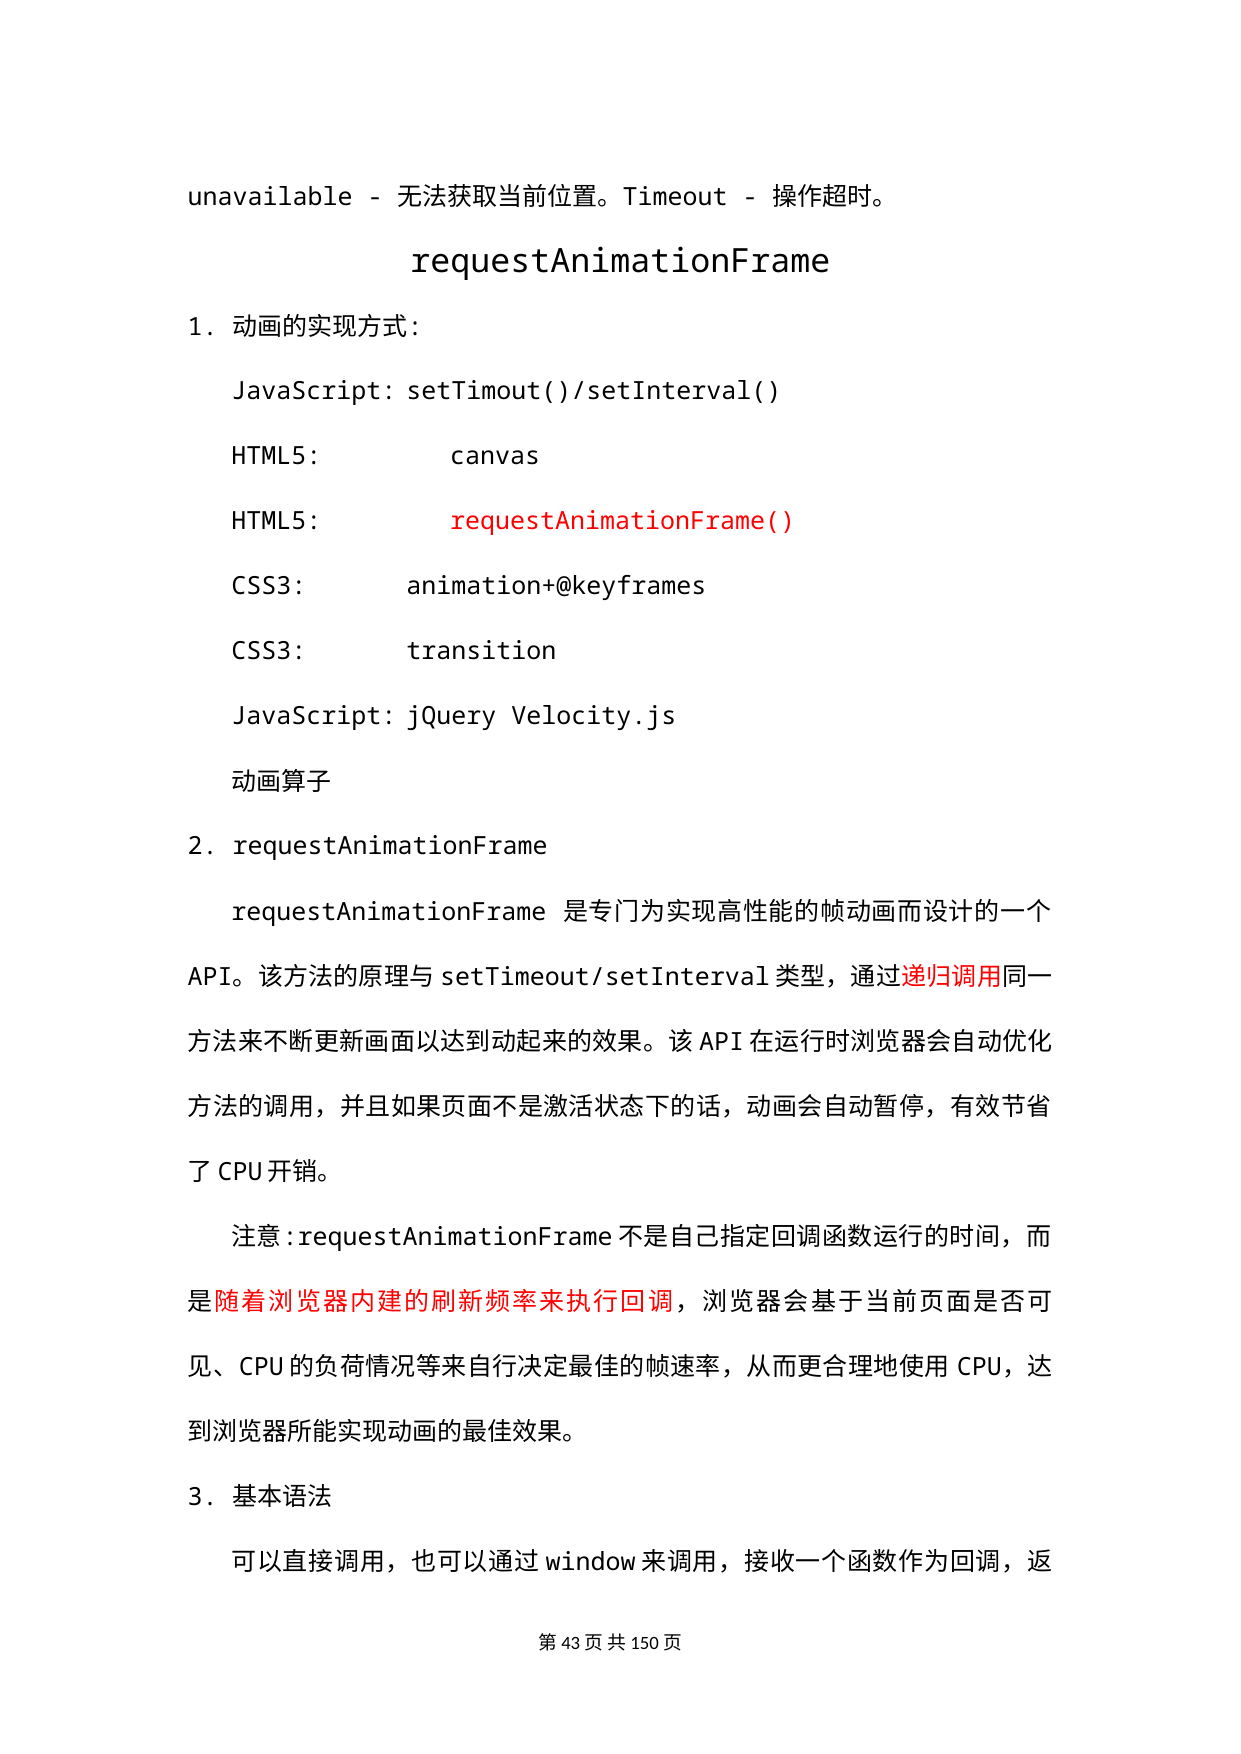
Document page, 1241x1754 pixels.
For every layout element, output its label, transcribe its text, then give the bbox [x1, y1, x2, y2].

list HTML5: canvas [187, 422, 1053, 487]
list 动画算子 [187, 747, 1053, 812]
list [187, 162, 1053, 227]
list requestAnimationFrame [187, 227, 1053, 292]
list JavaScript: jQuery Velocity.js [187, 682, 1053, 747]
list CSS3: transition [187, 617, 1053, 682]
list requestAnimationFrame 是专门为实现高性能的帧动画而设计的一个API。该方法的原理与setTimeout/setInterval类型，通过递归调用同一方法来不断更新画面以达到动起来的效果。该API在运行时浏览器会自动优化方法的调用，并且如果页面不是激活状态下的话，动画会自动暂停，有效节省了CPU开销。 [187, 877, 1053, 1202]
list 注意:requestAnimationFrame不是自己指定回调函数运行的时间，而是随着浏览器内建的刷新频率来执行回调，浏览器会基于当前页面是否可见、CPU的负荷情况等来自行决定最佳的帧速率，从而更合理地使用CPU，达到浏览器所能实现动画的最佳效果。 [187, 1202, 1053, 1462]
list 基本语法 [187, 1462, 1053, 1527]
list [187, 1527, 1053, 1592]
list HTML5: requestAnimationFrame() [187, 487, 1053, 552]
list JavaScript: setTimout()/setInterval() [187, 357, 1053, 422]
list CSS3: animation+@keyframes [187, 552, 1053, 617]
list 动画的实现方式: [187, 292, 1053, 357]
list requestAnimationFrame [187, 812, 1053, 877]
